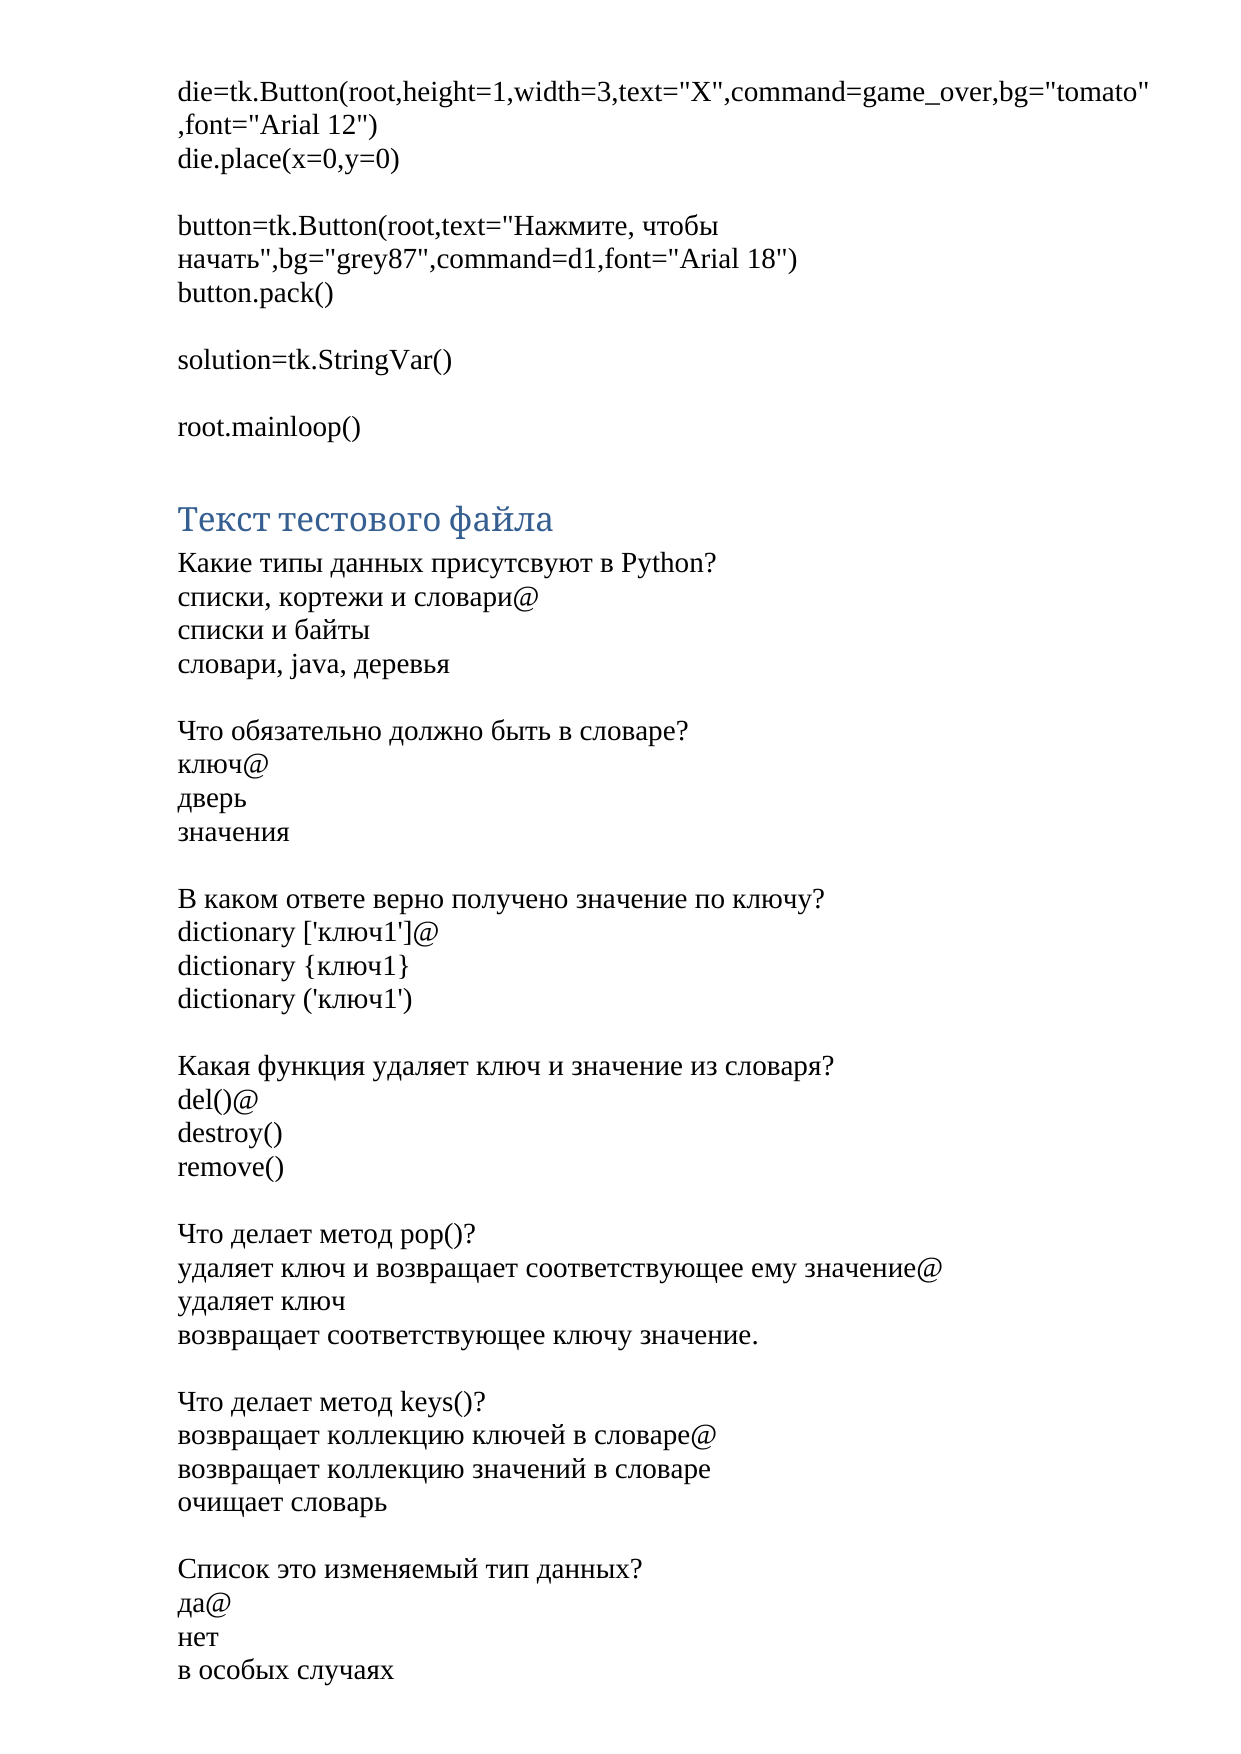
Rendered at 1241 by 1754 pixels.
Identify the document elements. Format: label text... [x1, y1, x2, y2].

text Список это изменяемый тип данных? [177, 1552, 1152, 1585]
text dictionary {ключ1} [177, 948, 1152, 981]
text списки и байты [177, 612, 1152, 646]
text solution=tk.StringVar() [177, 342, 1152, 376]
text словари, java, деревья [177, 646, 1152, 679]
text die=tk.Button(root,height=1,width=3,text="X",command=game_over,bg="tomato",font="Arial 12") [177, 74, 1152, 141]
text В каком ответе верно получено значение по ключу? [177, 881, 1152, 914]
text списки, кортежи и словари@ [177, 579, 1152, 612]
text удаляет ключ и возвращает соответствующее ему значение@ [177, 1250, 1152, 1283]
text dictionary ('ключ1') [177, 981, 1152, 1015]
text да@ [177, 1585, 1152, 1619]
text Что делает метод keys()? [177, 1384, 1152, 1417]
text значения [177, 814, 1152, 847]
text в особых случаях [177, 1652, 1152, 1686]
text button=tk.Button(root,text="Нажмите, чтобы начать",bg="grey87",command=d1,font="Arial 18") [177, 208, 1152, 275]
text очищает словарь [177, 1484, 1152, 1518]
text возвращает коллекцию значений в словаре [177, 1451, 1152, 1484]
text Что обязательно должно быть в словаре? [177, 713, 1152, 747]
text ключ@ [177, 747, 1152, 780]
text Что делает метод pop()? [177, 1216, 1152, 1250]
subtitle Текст тестового файла [177, 501, 1152, 540]
text del()@ [177, 1082, 1152, 1116]
text дверь [177, 780, 1152, 814]
text dictionary ['ключ1']@ [177, 914, 1152, 948]
text возвращает коллекцию ключей в словаре@ [177, 1417, 1152, 1451]
text button.pack() [177, 275, 1152, 309]
text Какие типы данных присутсвуют в Python? [177, 545, 1152, 579]
text destroy() [177, 1116, 1152, 1149]
text удаляет ключ [177, 1283, 1152, 1317]
text нет [177, 1619, 1152, 1652]
text root.mainloop() [177, 409, 1152, 443]
text die.place(x=0,y=0) [177, 141, 1152, 174]
text Какая функция удаляет ключ и значение из словаря? [177, 1048, 1152, 1082]
text возвращает соответствующее ключу значение. [177, 1317, 1152, 1350]
text remove() [177, 1149, 1152, 1183]
